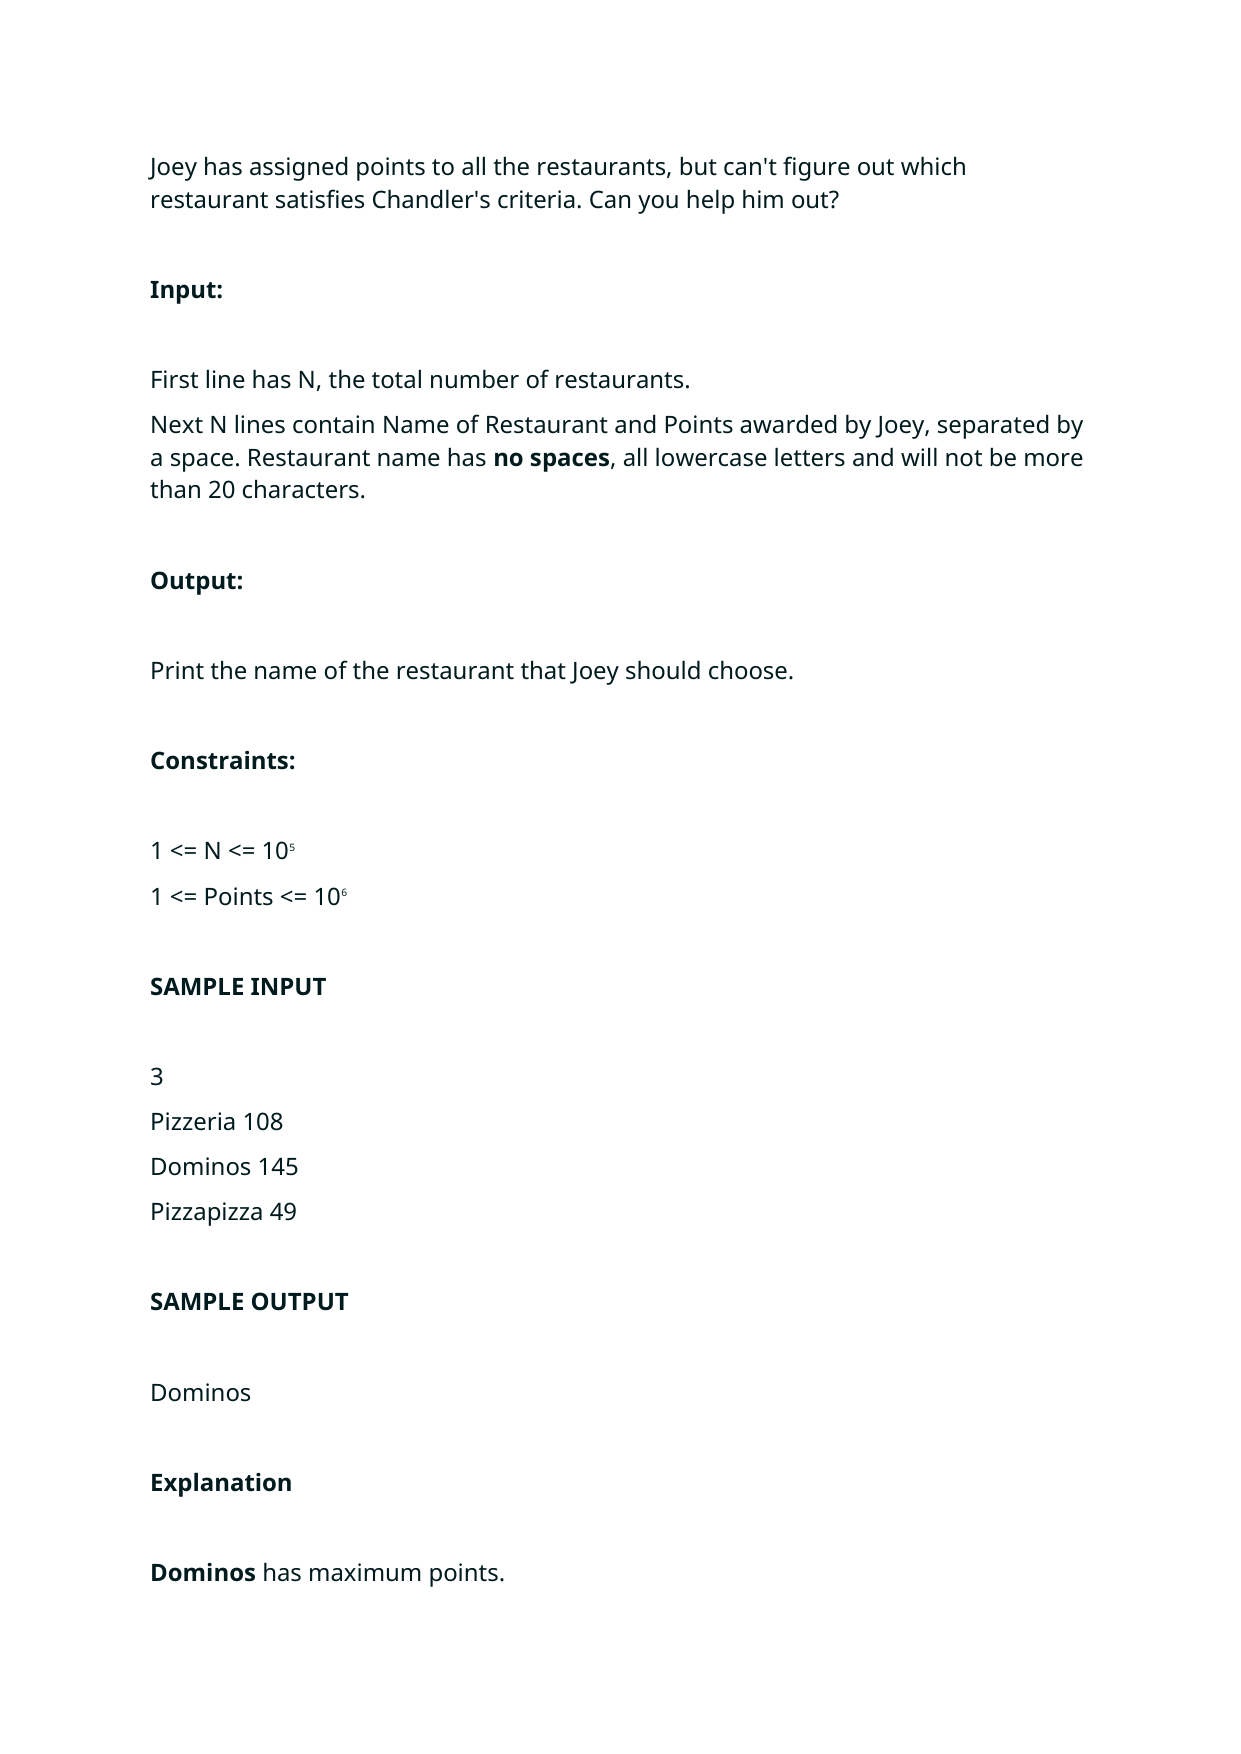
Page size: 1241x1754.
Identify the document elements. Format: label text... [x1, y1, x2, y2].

text 3 [150, 1060, 1090, 1092]
text SAMPLE OUTPUT [150, 1285, 1090, 1318]
text SAMPLE INPUT [150, 969, 1090, 1002]
text Constraints: [150, 744, 1090, 777]
text Output: [150, 563, 1090, 596]
text Print the name of the restaurant that Joey should choose. [150, 654, 1090, 686]
text Pizzeria 108 [150, 1105, 1090, 1137]
text Explanation [150, 1466, 1090, 1498]
text 1 <= Points <= 106 [150, 879, 1090, 912]
text Next N lines contain Name of Restaurant and Points awarded by Joey, separated by a space. Restaurant name has no spaces, all lowercase letters and will not be more than 20 characters. [150, 408, 1090, 506]
text First line has N, the total number of restaurants. [150, 363, 1090, 396]
text 1 <= N <= 105 [150, 834, 1090, 867]
text Dominos has maximum points. [150, 1556, 1090, 1588]
text Dominos 145 [150, 1150, 1090, 1182]
text Joey has assigned points to all the restaurants, but can't figure out which restaurant satisfies Chandler's criteria. Can you help him out? [150, 150, 1090, 215]
text Pizzapizza 49 [150, 1195, 1090, 1228]
text Input: [150, 273, 1090, 305]
text Dominos [150, 1375, 1090, 1408]
